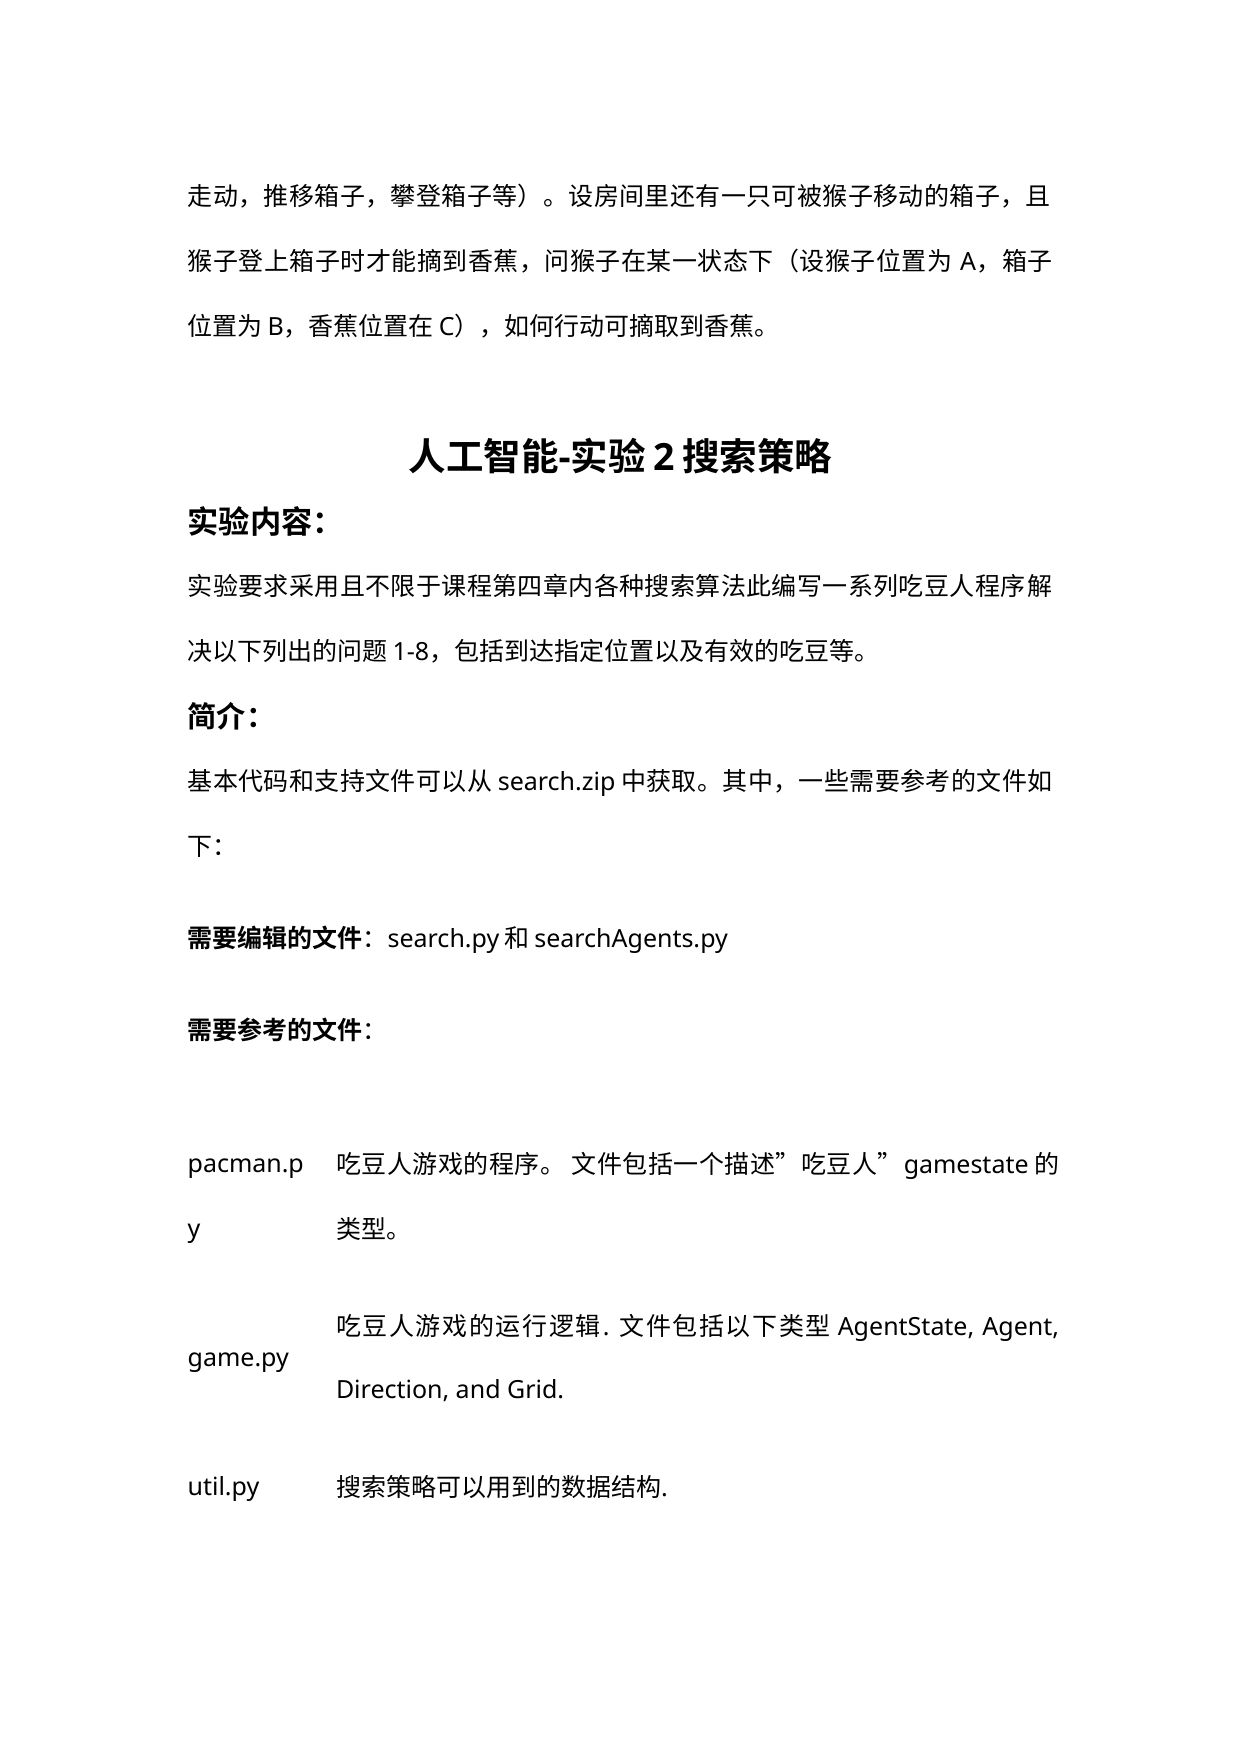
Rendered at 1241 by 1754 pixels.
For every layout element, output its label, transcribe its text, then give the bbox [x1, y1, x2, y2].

table_header pacman.py [172, 1115, 320, 1276]
table_header 吃豆人游戏的程序。 文件包括一个描述”吃豆人”gamestate的类型。 [320, 1115, 1074, 1276]
text 实验要求采用且不限于课程第四章内各种搜索算法此编写一系列吃豆人程序解决以下列出的问题1-8，包括到达指定位置以及有效的吃豆等。 [187, 552, 1053, 682]
text 基本代码和支持文件可以从search.zip中获取。其中，一些需要参考的文件如下： [187, 747, 1053, 877]
table_cell game.py [172, 1276, 320, 1437]
table_cell 吃豆人游戏的运行逻辑. 文件包括以下类型AgentState, Agent, Direction, and Grid. [320, 1276, 1074, 1437]
table_cell 搜索策略可以用到的数据结构. [320, 1437, 1074, 1533]
text 实验内容： [187, 487, 1053, 552]
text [187, 162, 1053, 357]
subtitle 需要参考的文件： [187, 996, 1053, 1061]
text 简介： [187, 682, 1053, 747]
subtitle 需要编辑的文件：search.py和searchAgents.py [187, 904, 1053, 969]
table_cell util.py [172, 1437, 320, 1533]
text 人工智能-实验2搜索策略 [187, 422, 1053, 487]
